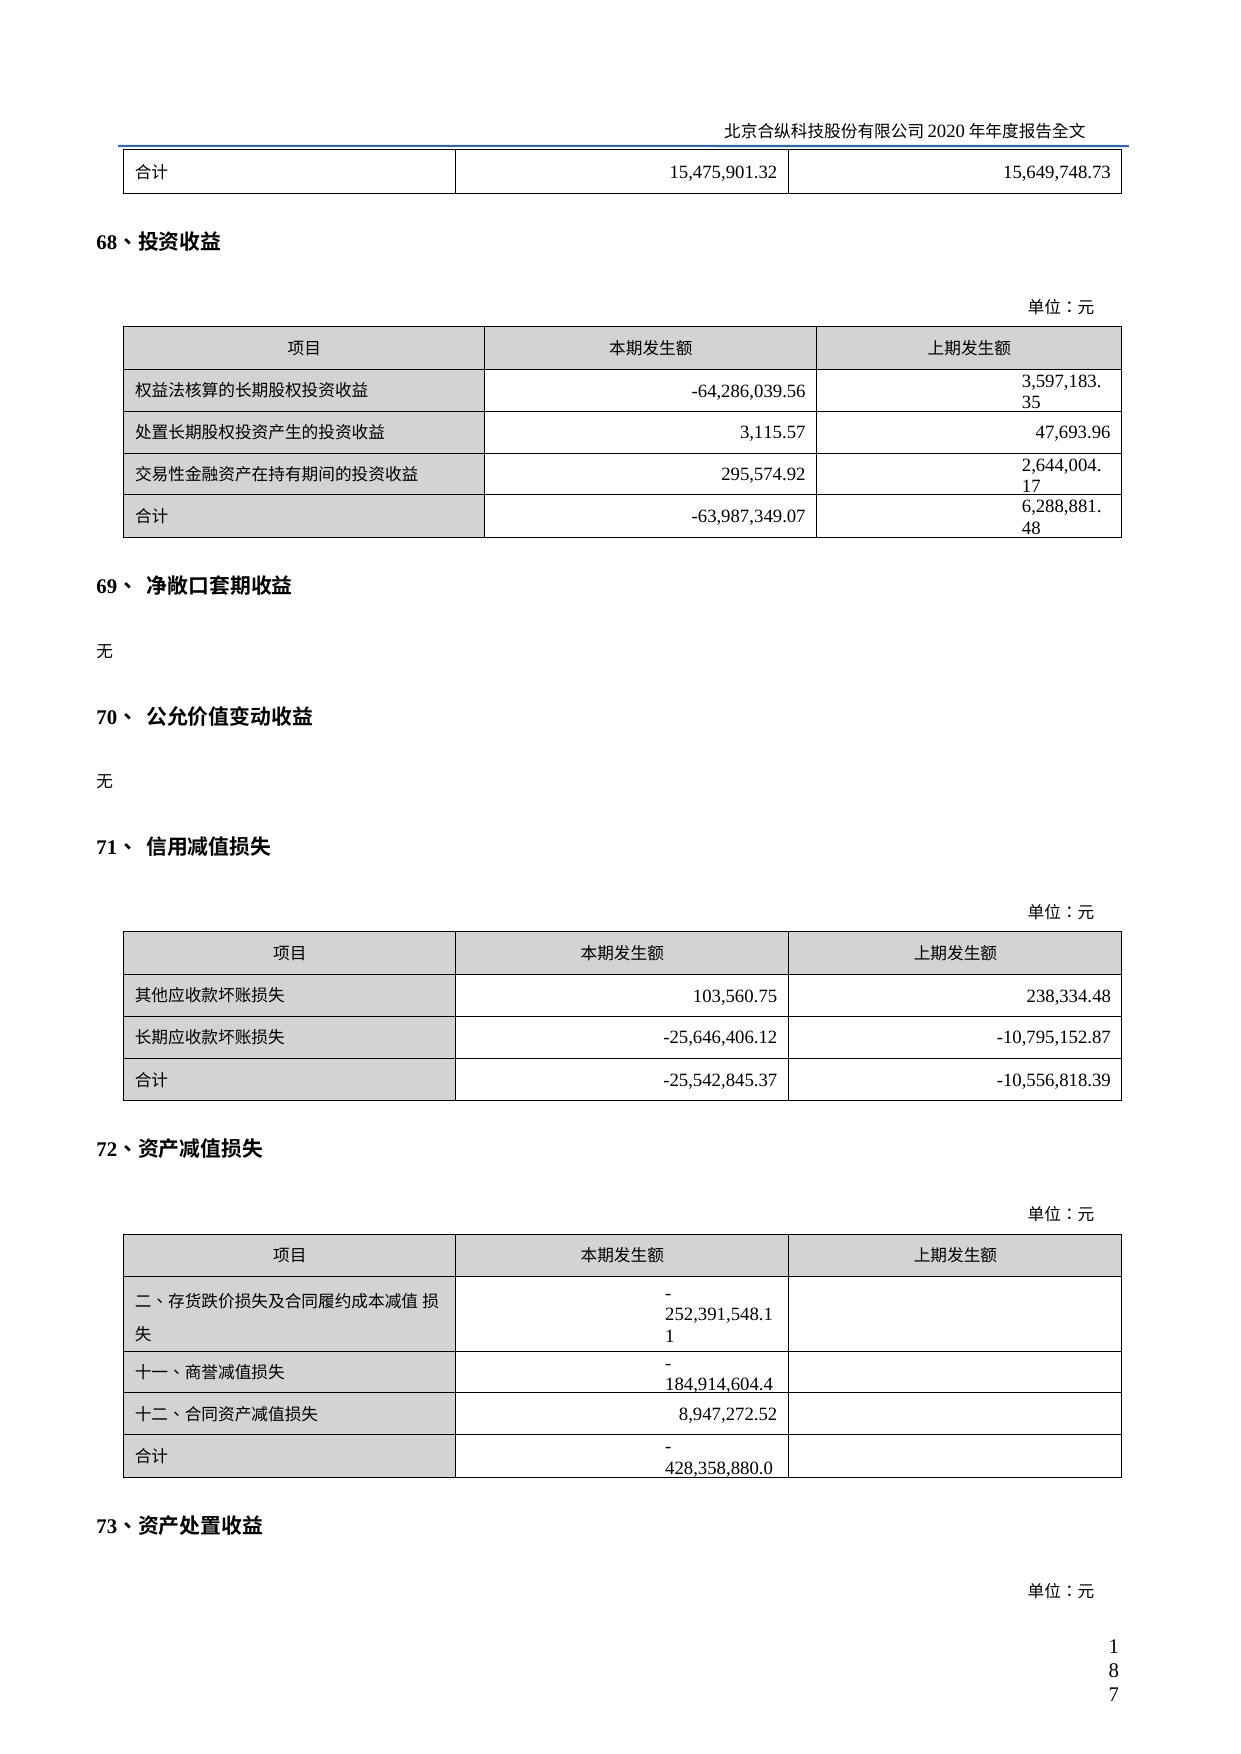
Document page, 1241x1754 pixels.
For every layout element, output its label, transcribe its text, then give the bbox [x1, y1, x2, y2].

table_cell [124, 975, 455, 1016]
text 70、 公允价值变动收益 [96, 702, 1149, 730]
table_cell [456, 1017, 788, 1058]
text 73、资产处置收益 [96, 1511, 1149, 1540]
text 单位：元 [1027, 900, 1149, 923]
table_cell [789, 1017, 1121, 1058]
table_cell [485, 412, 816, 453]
text 无 [96, 770, 1149, 793]
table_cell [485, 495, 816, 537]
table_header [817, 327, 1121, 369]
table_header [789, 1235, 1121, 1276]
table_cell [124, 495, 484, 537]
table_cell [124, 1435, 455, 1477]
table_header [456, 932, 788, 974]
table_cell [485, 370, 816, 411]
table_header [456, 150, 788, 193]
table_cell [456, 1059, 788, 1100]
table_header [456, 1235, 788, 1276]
text 无 [96, 639, 1149, 662]
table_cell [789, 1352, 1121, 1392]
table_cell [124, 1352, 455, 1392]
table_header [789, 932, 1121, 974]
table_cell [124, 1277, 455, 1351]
text 单位：元 [1027, 1579, 1149, 1602]
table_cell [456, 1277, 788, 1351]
text 68、投资收益 [96, 227, 1149, 256]
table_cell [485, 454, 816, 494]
text 72、资产减值损失 [96, 1134, 1149, 1163]
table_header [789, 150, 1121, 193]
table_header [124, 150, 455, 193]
text 单位：元 [1027, 295, 1149, 318]
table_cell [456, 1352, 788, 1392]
text 单位：元 [1027, 1203, 1149, 1225]
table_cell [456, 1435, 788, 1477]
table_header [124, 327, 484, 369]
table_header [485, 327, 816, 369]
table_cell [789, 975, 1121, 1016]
text 69、 净敞口套期收益 [96, 572, 1149, 600]
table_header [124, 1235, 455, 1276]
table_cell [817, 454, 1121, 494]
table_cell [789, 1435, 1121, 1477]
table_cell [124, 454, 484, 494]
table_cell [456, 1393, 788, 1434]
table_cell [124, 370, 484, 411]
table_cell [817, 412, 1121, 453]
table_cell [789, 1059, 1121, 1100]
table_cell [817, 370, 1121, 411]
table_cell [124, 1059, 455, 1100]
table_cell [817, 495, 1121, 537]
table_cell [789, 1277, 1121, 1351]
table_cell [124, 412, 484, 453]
text 71、 信用减值损失 [96, 832, 1149, 861]
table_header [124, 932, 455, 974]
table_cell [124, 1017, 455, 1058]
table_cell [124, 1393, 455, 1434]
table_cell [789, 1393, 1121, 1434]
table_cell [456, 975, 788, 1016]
